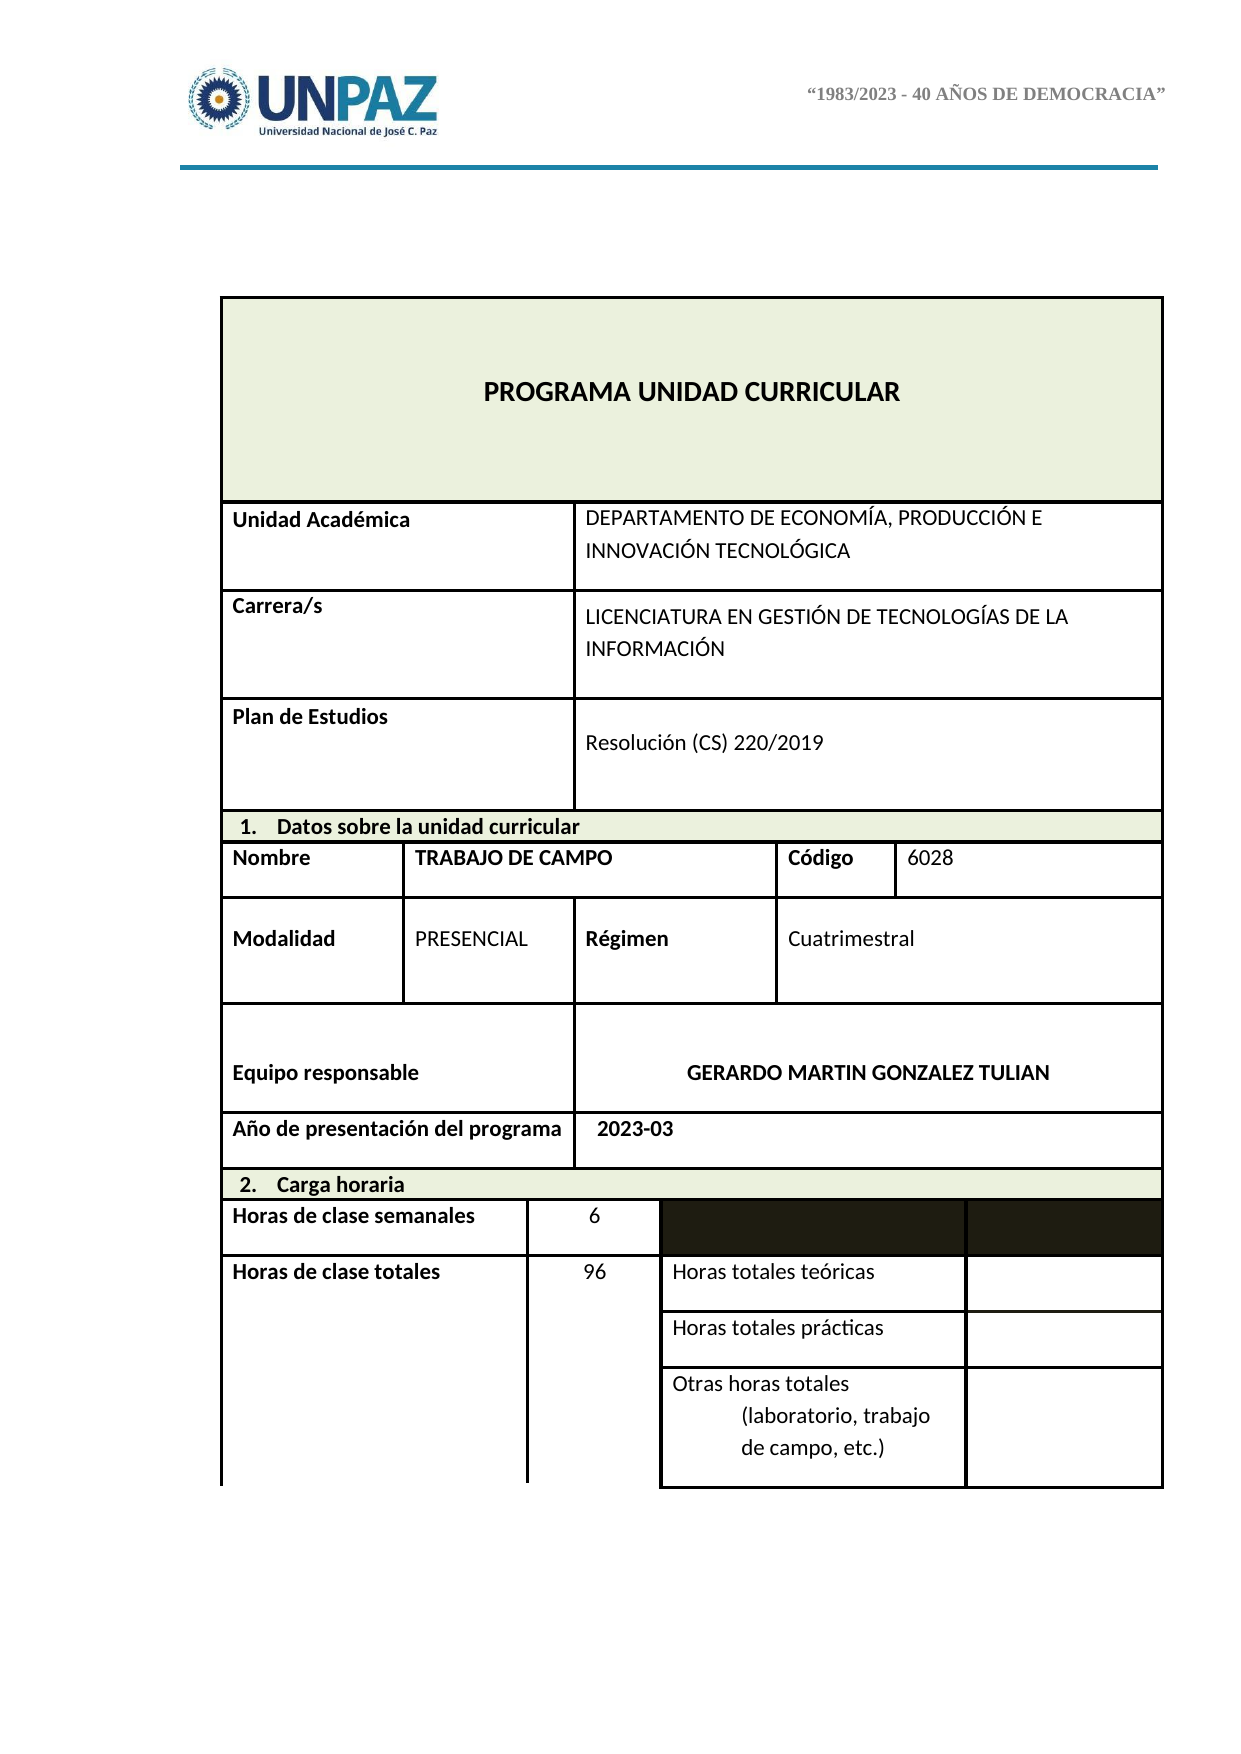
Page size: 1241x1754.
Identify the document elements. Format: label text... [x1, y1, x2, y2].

table_cell Resolución (CS) 220/2019 [576, 700, 1161, 809]
table_cell PRESENCIAL [405, 899, 573, 1002]
table_cell Año de presentación del programa [223, 1114, 573, 1167]
table_cell LICENCIATURA EN GESTIÓN DE TECNOLOGÍAS DE LA INFORMACIÓN [576, 592, 1161, 697]
table_cell Equipo responsable [223, 1005, 573, 1111]
table_cell [968, 1313, 1161, 1366]
table_cell Datos sobre la unidad curricular [223, 812, 1161, 840]
table_cell Horas de clase semanales [223, 1201, 526, 1254]
table_cell Plan de Estudios [223, 700, 573, 809]
table_cell Modalidad [223, 899, 402, 1002]
table_cell 96 [528, 1257, 659, 1486]
table_cell 6028 [897, 844, 1161, 896]
picture [177, 59, 456, 150]
table_cell Carga horaria [223, 1170, 1161, 1198]
table_cell Otras horas totales (laboratorio, trabajo de campo, etc.) [663, 1369, 964, 1486]
table_cell [663, 1201, 964, 1254]
table_cell Nombre [223, 844, 402, 896]
table_cell 6 [529, 1201, 659, 1254]
table_cell Carrera/s [223, 592, 573, 697]
table_cell [968, 1257, 1161, 1310]
table_cell Horas totales prácticas [663, 1313, 964, 1366]
table_cell Unidad Académica [223, 504, 573, 588]
table_cell GERARDO MARTIN GONZALEZ TULIAN [576, 1005, 1161, 1111]
table_cell Cuatrimestral [778, 899, 1161, 1002]
table_cell TRABAJO DE CAMPO [405, 844, 775, 896]
table_cell Horas totales teóricas [663, 1257, 964, 1310]
table_cell [968, 1369, 1161, 1486]
table_cell [968, 1201, 1161, 1254]
table_cell Régimen [576, 899, 775, 1002]
table_header PROGRAMA UNIDAD CURRICULAR [223, 299, 1161, 500]
table_cell Código [778, 844, 894, 896]
table_cell 2023-03 [576, 1114, 1161, 1167]
table_cell DEPARTAMENTO DE ECONOMÍA, PRODUCCIÓN E INNOVACIÓN TECNOLÓGICA [576, 504, 1161, 588]
table_cell Horas de clase totales [223, 1257, 528, 1486]
